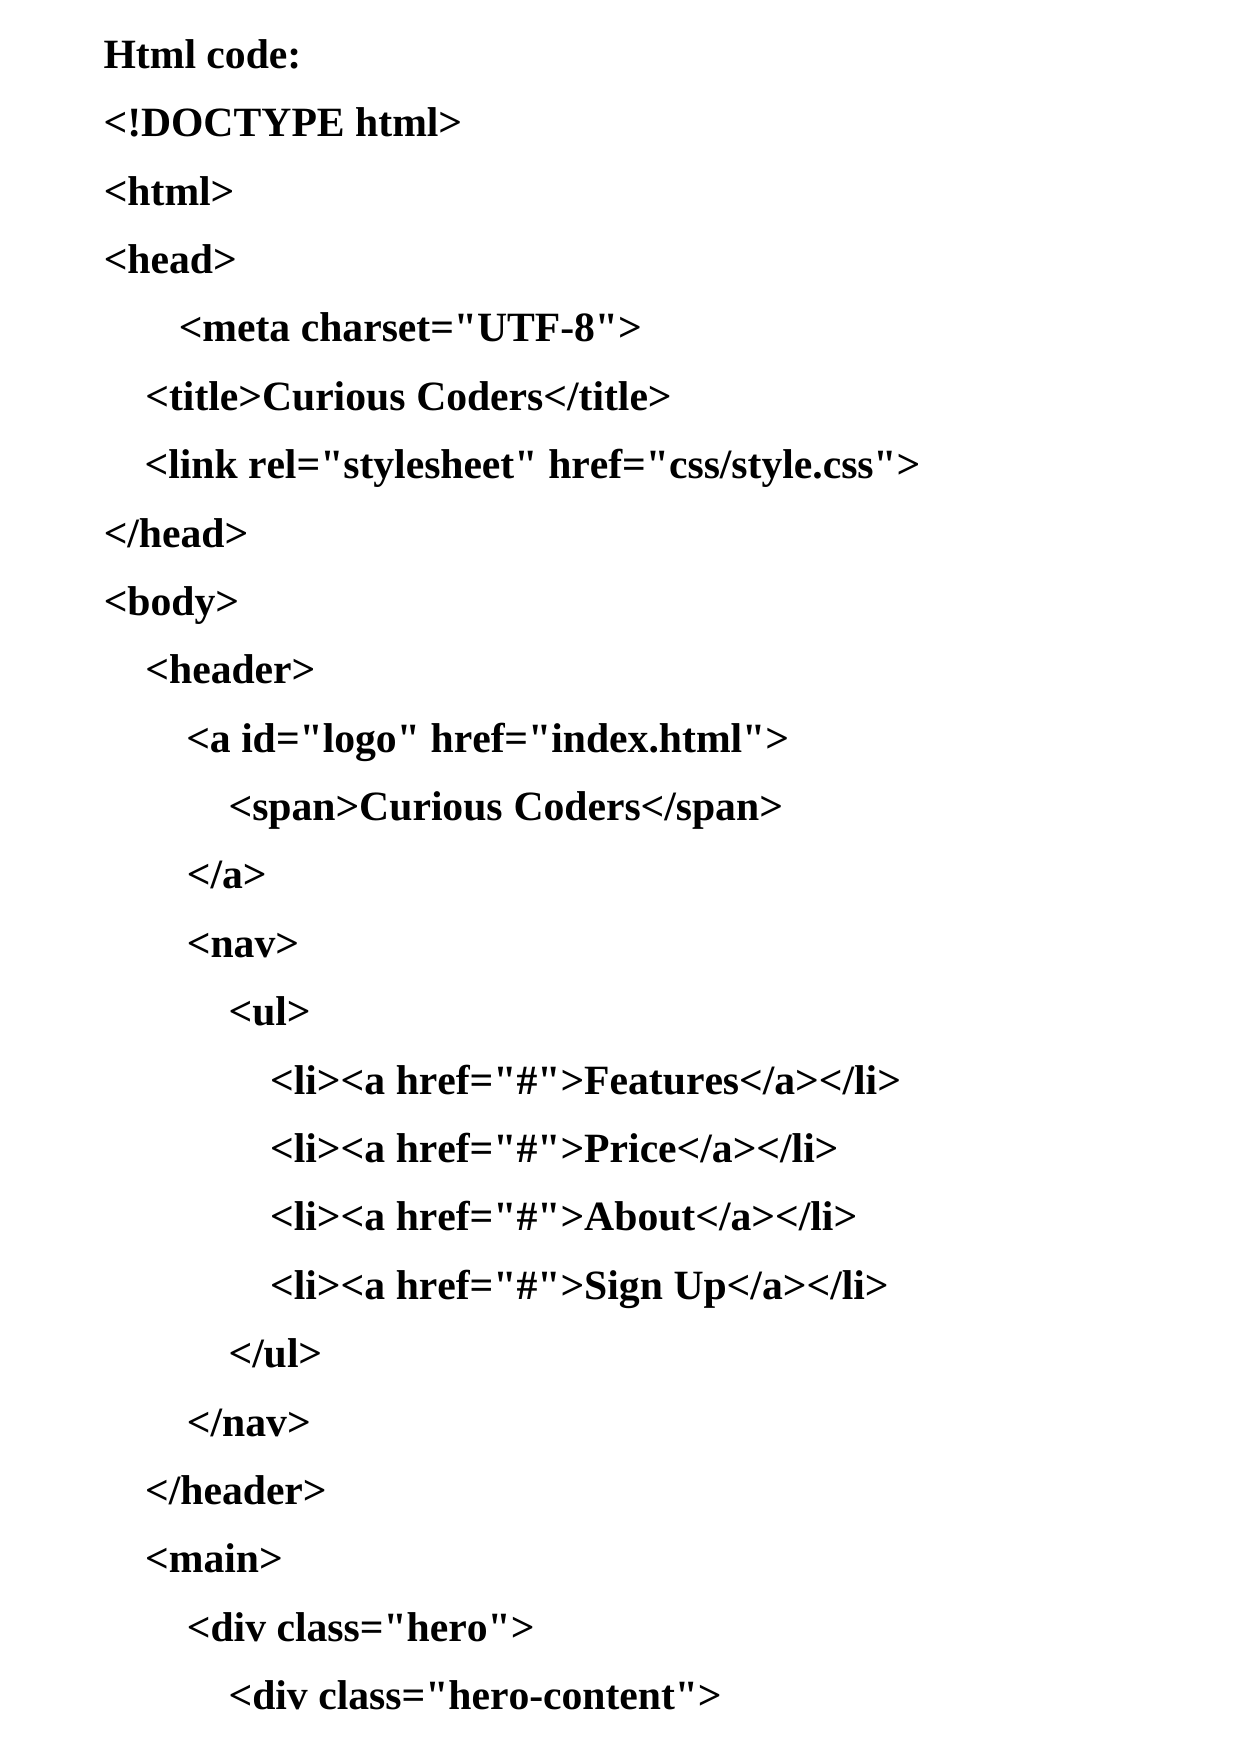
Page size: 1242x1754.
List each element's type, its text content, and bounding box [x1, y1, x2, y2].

text <link rel="stylesheet" href="css/style.css"> [101, 440, 964, 488]
text </header> [145, 1465, 1137, 1513]
text <head> [99, 234, 241, 282]
text <!DOCTYPE html> [103, 98, 1137, 146]
text </nav> [187, 1397, 1137, 1445]
text <meta charset="UTF-8"> [101, 303, 719, 351]
text <body> [101, 576, 241, 624]
text <header> [101, 645, 359, 693]
text <main> [145, 1534, 1137, 1582]
text <li><a href="#">Features</a></li> [270, 1055, 1137, 1103]
text <span>Curious Coders</span> [92, 782, 783, 829]
text <li><a href="#">Price</a></li> [270, 1123, 1137, 1171]
text </a> [187, 850, 1137, 898]
text Html code: [103, 29, 1137, 77]
text <li><a href="#">Sign Up</a></li> [270, 1260, 1137, 1308]
text <a id="logo" href="index.html"> [92, 713, 789, 761]
text <nav> [187, 918, 1137, 966]
text <li><a href="#">About</a></li> [270, 1192, 1137, 1240]
text <ul> [228, 987, 1137, 1034]
text <html> [97, 166, 241, 214]
text </ul> [228, 1329, 1137, 1377]
text <div class="hero-content"> [228, 1671, 1137, 1718]
text </head> [101, 508, 250, 556]
text <title>Curious Coders</title> [101, 371, 715, 419]
text <div class="hero"> [187, 1602, 1137, 1650]
